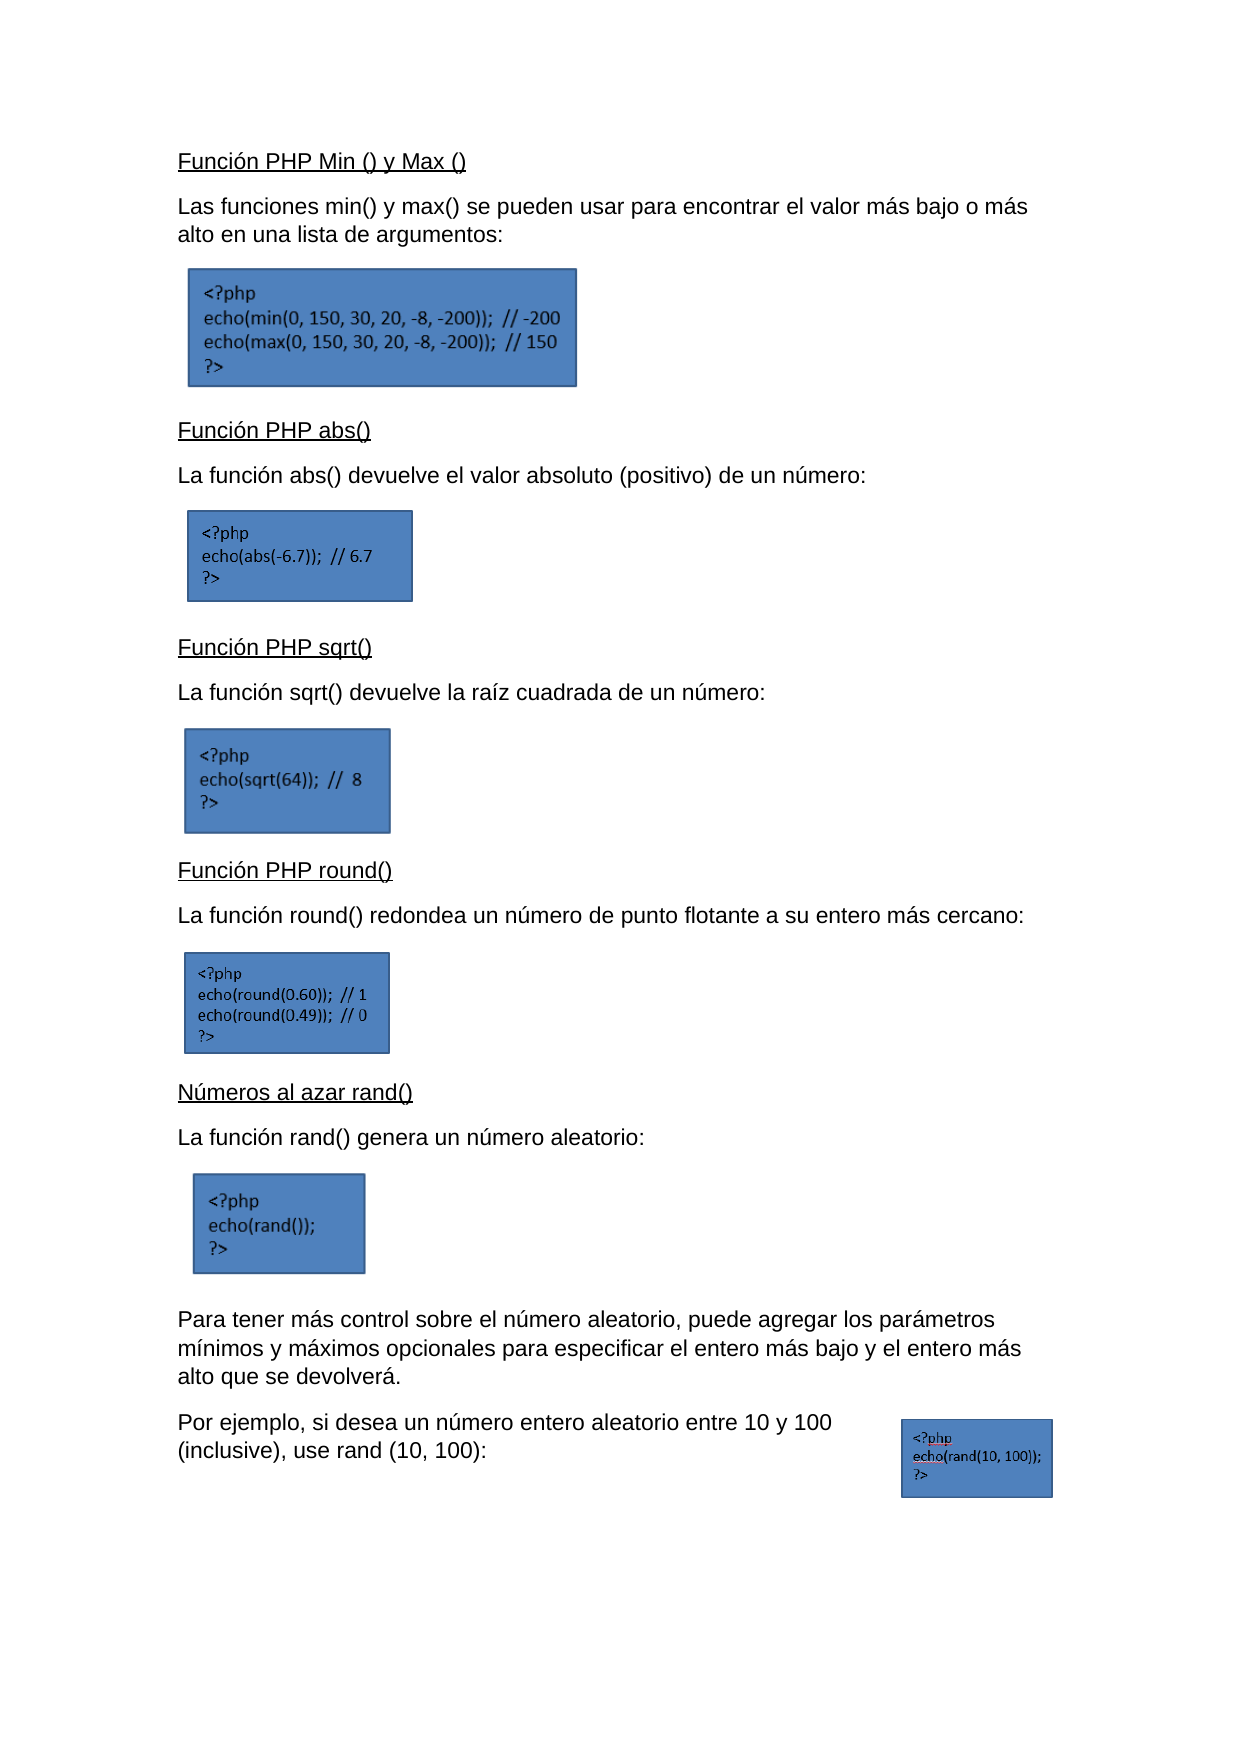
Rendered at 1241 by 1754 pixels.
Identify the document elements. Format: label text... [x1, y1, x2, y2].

picture [177, 506, 421, 615]
picture [177, 947, 397, 1060]
text Para tener más control sobre el número aleatorio, puede agregar los parámetros mínimos y máximos opcionales para especificar el entero más bajo y el entero más alto que se devolverá. [177, 1306, 1063, 1390]
picture [177, 1168, 374, 1288]
text La función rand() genera un número aleatorio: [177, 1124, 1063, 1150]
picture [894, 1410, 1063, 1506]
text Función PHP round() [177, 857, 1063, 883]
text La función round() redondea un número de punto flotante a su entero más cercano: [177, 902, 1063, 928]
text Función PHP Min () y Max () [177, 148, 1063, 174]
picture [177, 266, 589, 398]
text Función PHP abs() [177, 417, 1063, 443]
text La función sqrt() devuelve la raíz cuadrada de un número: [177, 679, 1063, 705]
text Por ejemplo, si desea un número entero aleatorio entre 10 y 100 (inclusive), use rand (10, 100): [177, 1408, 1063, 1463]
text Números al azar rand() [177, 1078, 1063, 1105]
picture [177, 723, 397, 839]
text Función PHP sqrt() [177, 634, 1063, 660]
text Las funciones min() y max() se pueden usar para encontrar el valor más bajo o más alto en una lista de argumentos: [177, 193, 1063, 247]
text La función abs() devuelve el valor absoluto (positivo) de un número: [177, 462, 1063, 488]
